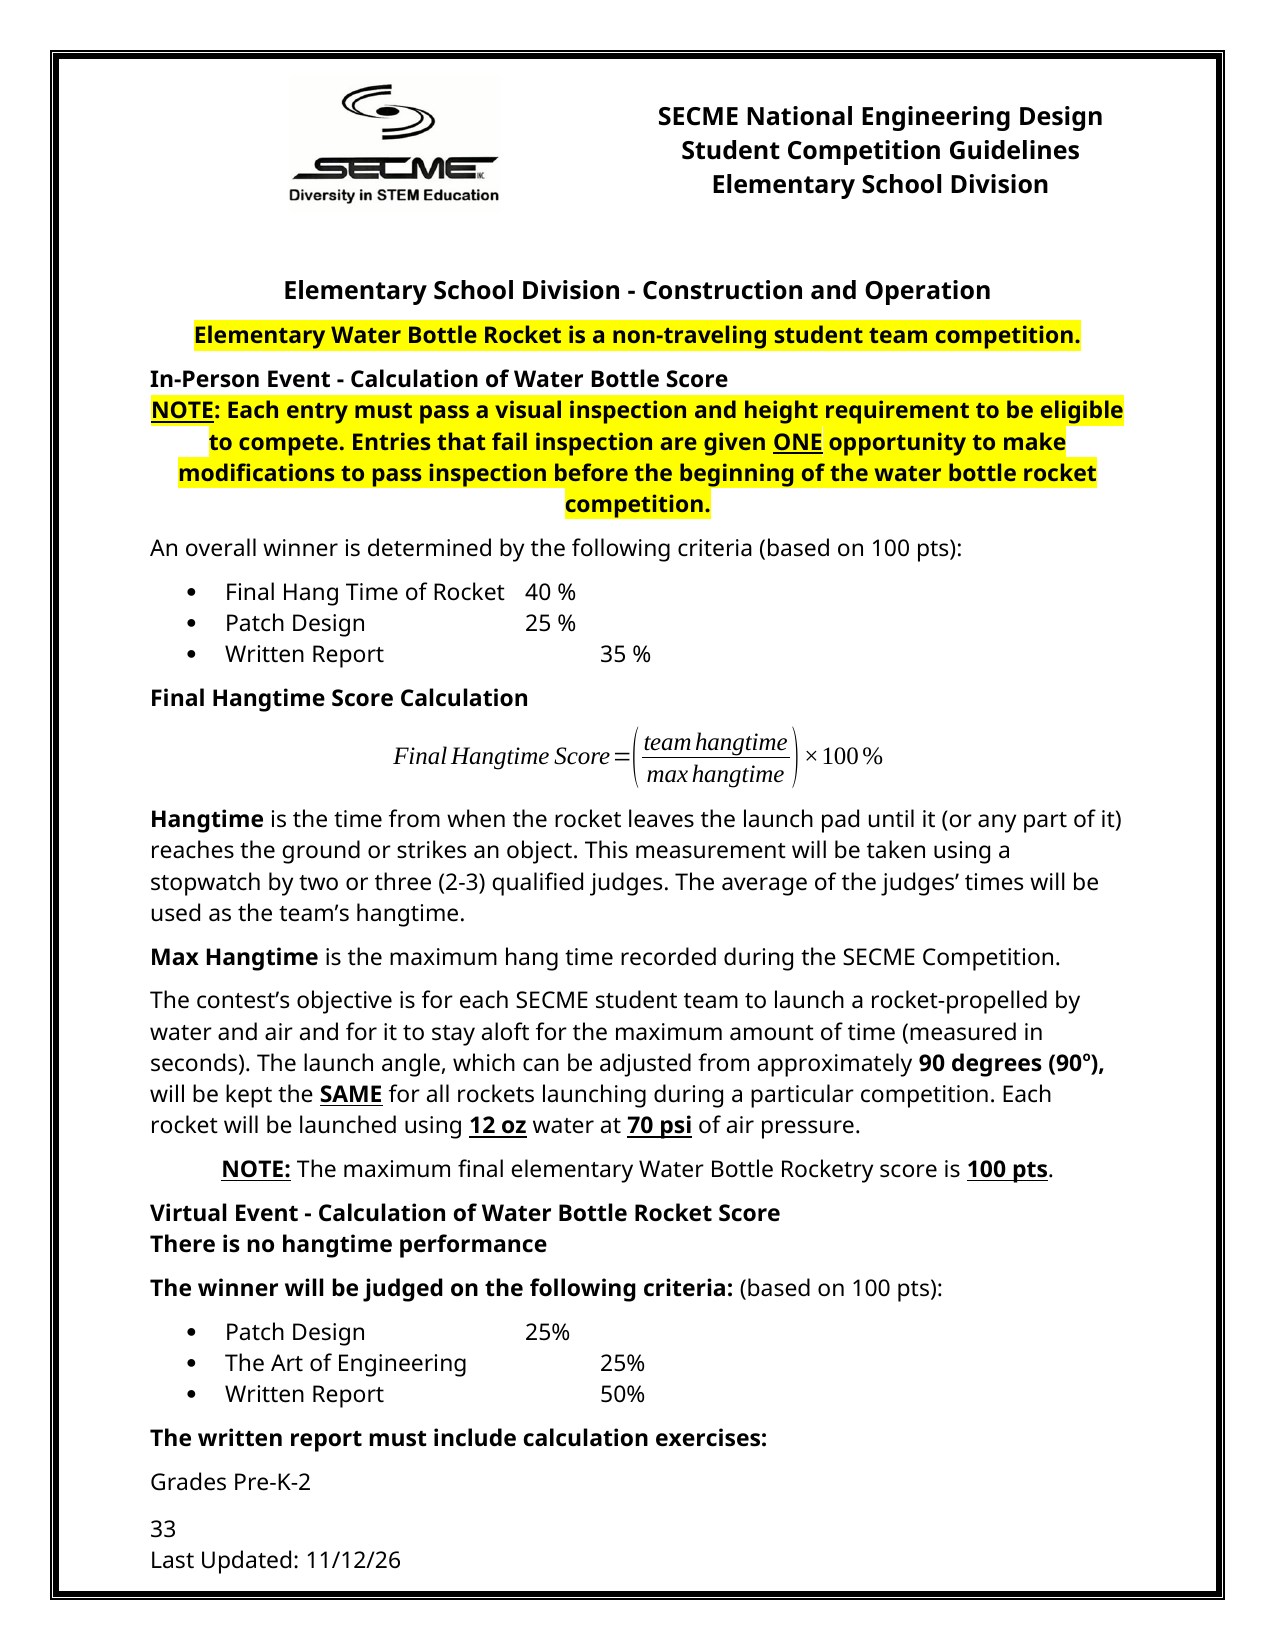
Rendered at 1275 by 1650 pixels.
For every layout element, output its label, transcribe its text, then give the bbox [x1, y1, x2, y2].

text Hangtime is the time from when the rocket leaves the launch pad until it (or any part of it) reaches the ground or strikes an object. This measurement will be taken using a stopwatch by two or three (2-3) qualified judges. The average of the judges’ times will be used as the team’s hangtime. [150, 803, 1125, 928]
text NOTE: The maximum final elementary Water Bottle Rocketry score is 100 pts. [150, 1153, 1125, 1184]
list Patch Design 25 % [187, 607, 1125, 638]
list Written Report 50% [187, 1378, 1125, 1409]
text Elementary Water Bottle Rocket is a non-traveling student team competition. [150, 319, 1125, 351]
text There is no hangtime performance [150, 1228, 1125, 1259]
text Grades Pre-K-2 [150, 1466, 1125, 1497]
text The contest’s objective is for each SECME student team to launch a rocket-propelled by water and air and for it to stay aloft for the maximum amount of time (measured in seconds). The launch angle, which can be adjusted from approximately 90 degrees (90o), will be kept the SAME for all rockets launching during a particular competition. Each rocket will be launched using 12 oz water at 70 psi of air pressure. [150, 984, 1125, 1141]
picture [279, 75, 508, 225]
text NOTE: Each entry must pass a visual inspection and height requirement to be eligible to compete. Entries that fail inspection are given ONE opportunity to make modifications to pass inspection before the beginning of the water bottle rocket competition. [150, 394, 1125, 519]
text Max Hangtime is the maximum hang time recorded during the SECME Competition. [150, 941, 1125, 972]
subtitle Elementary School Division - Construction and Operation [150, 273, 1125, 307]
list Final Hang Time of Rocket 40 % [187, 576, 1125, 607]
text The written report must include calculation exercises: [150, 1422, 1125, 1453]
list Written Report 35 % [187, 638, 1125, 669]
list The Art of Engineering 25% [187, 1347, 1125, 1378]
text The winner will be judged on the following criteria: (based on 100 pts): [150, 1272, 1125, 1303]
subtitle In-Person Event - Calculation of Water Bottle Score [150, 363, 1125, 394]
subtitle Virtual Event - Calculation of Water Bottle Rocket Score [150, 1197, 1125, 1228]
text An overall winner is determined by the following criteria (based on 100 pts): [150, 532, 1125, 563]
list Patch Design 25% [187, 1316, 1125, 1347]
text Final Hangtime Score Calculation [150, 682, 1125, 713]
